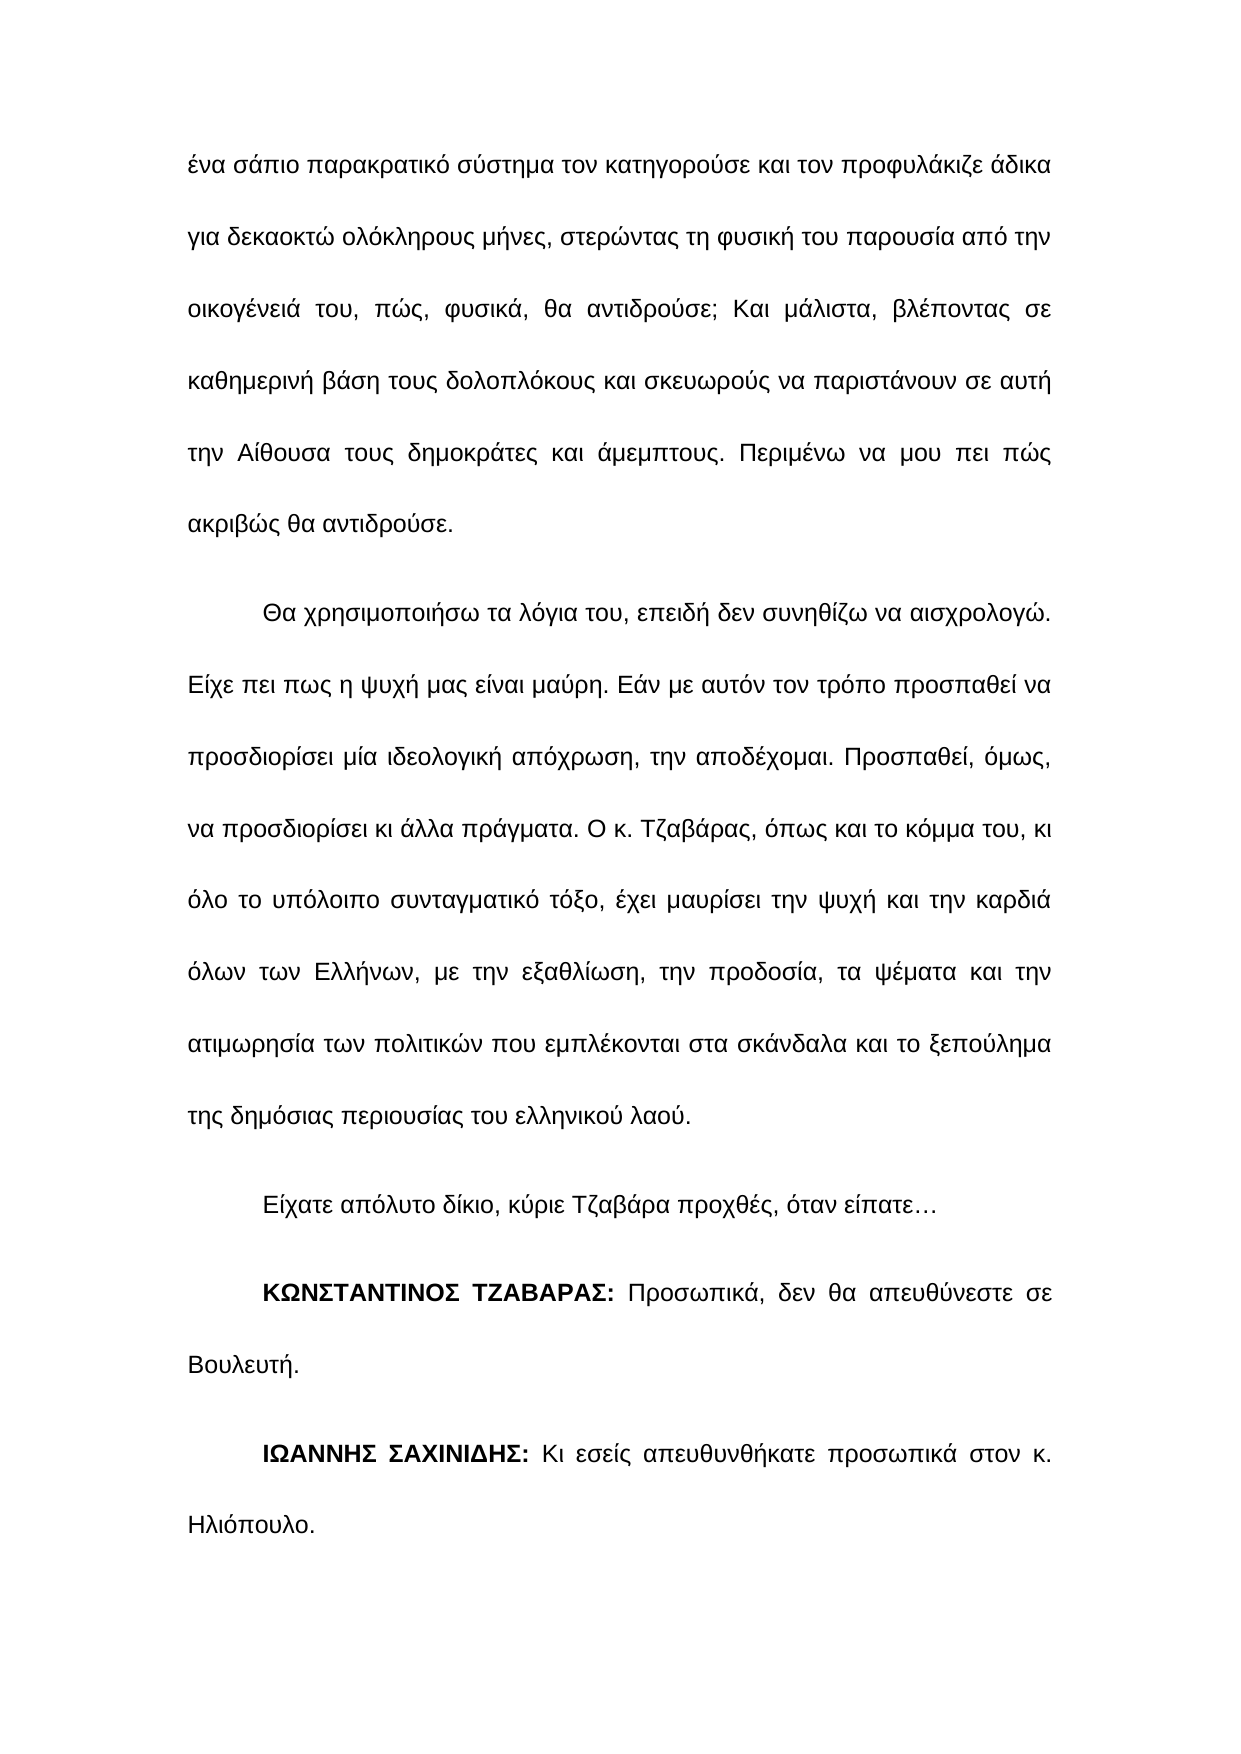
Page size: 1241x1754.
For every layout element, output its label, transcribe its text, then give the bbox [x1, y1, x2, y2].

text Θα χρησιμοποιήσω τα λόγια του, επειδή δεν συνηθίζω να αισχρολογώ. Είχε πει πως η ψυχή μας είναι μαύρη. Εάν με αυτόν τον τρόπο προσπαθεί να προσδιορίσει μία ιδεολογική απόχρωση, την αποδέχομαι. Προσπαθεί, όμως, να προσδιορίσει κι άλλα πράγματα. Ο κ. Τζαβάρας, όπως και το κόμμα του, κι όλο το υπόλοιπο συνταγματικό τόξο, έχει μαυρίσει την ψυχή και την καρδιά όλων των Ελλήνων, με την εξαθλίωση, την προδοσία, τα ψέματα και την ατιμωρησία των πολιτικών που εμπλέκονται στα σκάνδαλα και το ξεπούλημα της δημόσιας περιουσίας του ελληνικού λαού. [187, 598, 1053, 1130]
text ΙΩΑΝΝΗΣ ΣΑΧΙΝΙΔΗΣ: Κι εσείς απευθυνθήκατε προσωπικά στον κ. Ηλιόπουλο. [187, 1438, 1053, 1539]
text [187, 150, 1053, 538]
text ΚΩΝΣΤΑΝΤΙΝΟΣ ΤΖΑΒΑΡΑΣ: Προσωπικά, δεν θα απευθύνεστε σε Βουλευτή. [187, 1278, 1053, 1379]
text Είχατε απόλυτο δίκιο, κύριε Τζαβάρα προχθές, όταν είπατε… [187, 1189, 1053, 1218]
